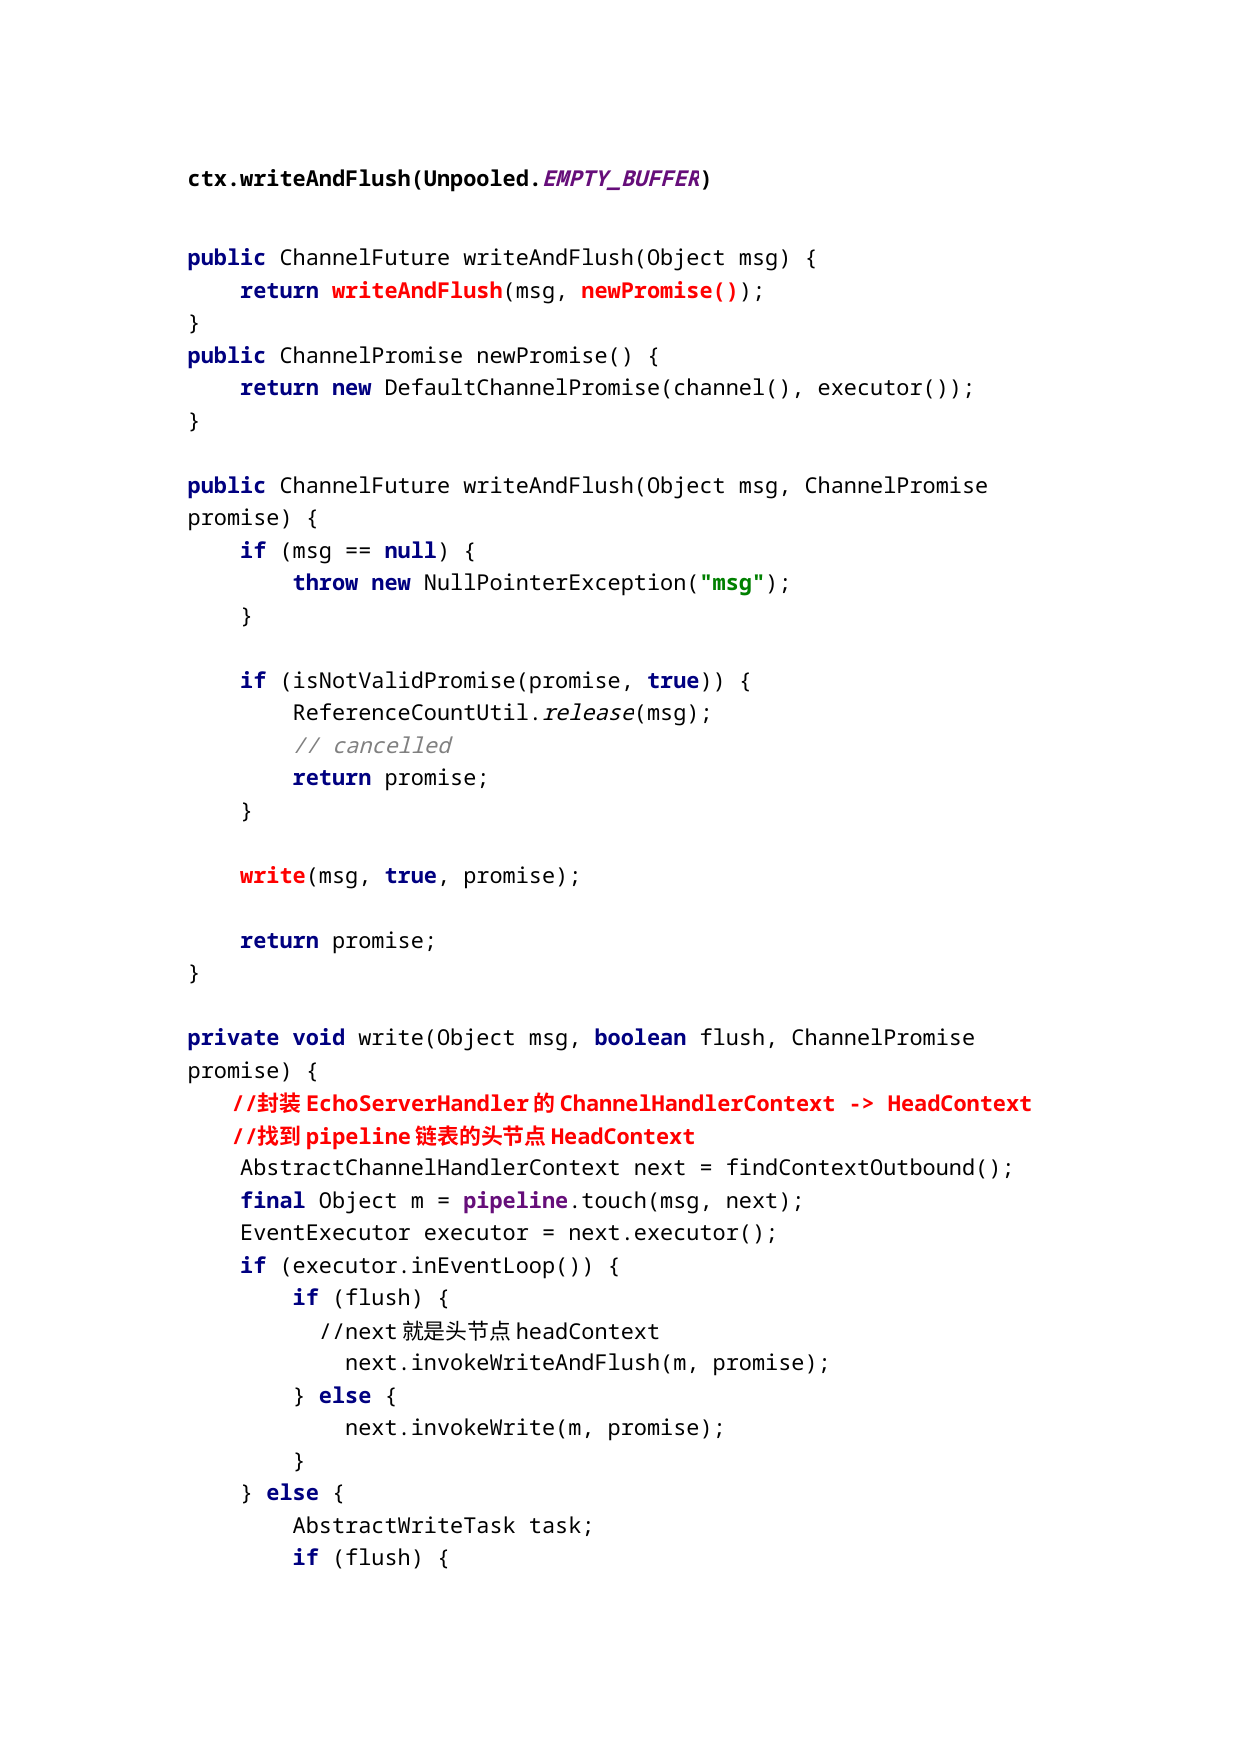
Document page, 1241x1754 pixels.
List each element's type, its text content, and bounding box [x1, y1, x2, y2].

text public ChannelFuture writeAndFlush(Object msg) { return writeAndFlush(msg, newPromise()); } [187, 241, 1053, 338]
text //找到pipeline链表的头节点HeadContext AbstractChannelHandlerContext next = findContextOutbound(); final Object m = pipeline.touch(msg, next); EventExecutor executor = next.executor(); if (executor.inEventLoop()) { if (flush) { [187, 1118, 1053, 1313]
subtitle ctx.writeAndFlush(Unpooled.EMPTY_BUFFER) [187, 162, 1053, 194]
text public ChannelFuture writeAndFlush(Object msg, ChannelPromise promise) { if (msg == null) { throw new NullPointerException("msg"); } if (isNotValidPromise(promise, true)) { ReferenceCountUtil.release(msg); // cancelled return promise; } write(msg, true, promise); return promise; } [187, 468, 1053, 988]
text private void write(Object msg, boolean flush, ChannelPromise promise) { [187, 1021, 1053, 1086]
text //封装EchoServerHandler的ChannelHandlerContext -> HeadContext [559, 1086, 1053, 1118]
text public ChannelPromise newPromise() { return new DefaultChannelPromise(channel(), executor()); } [187, 338, 1053, 436]
